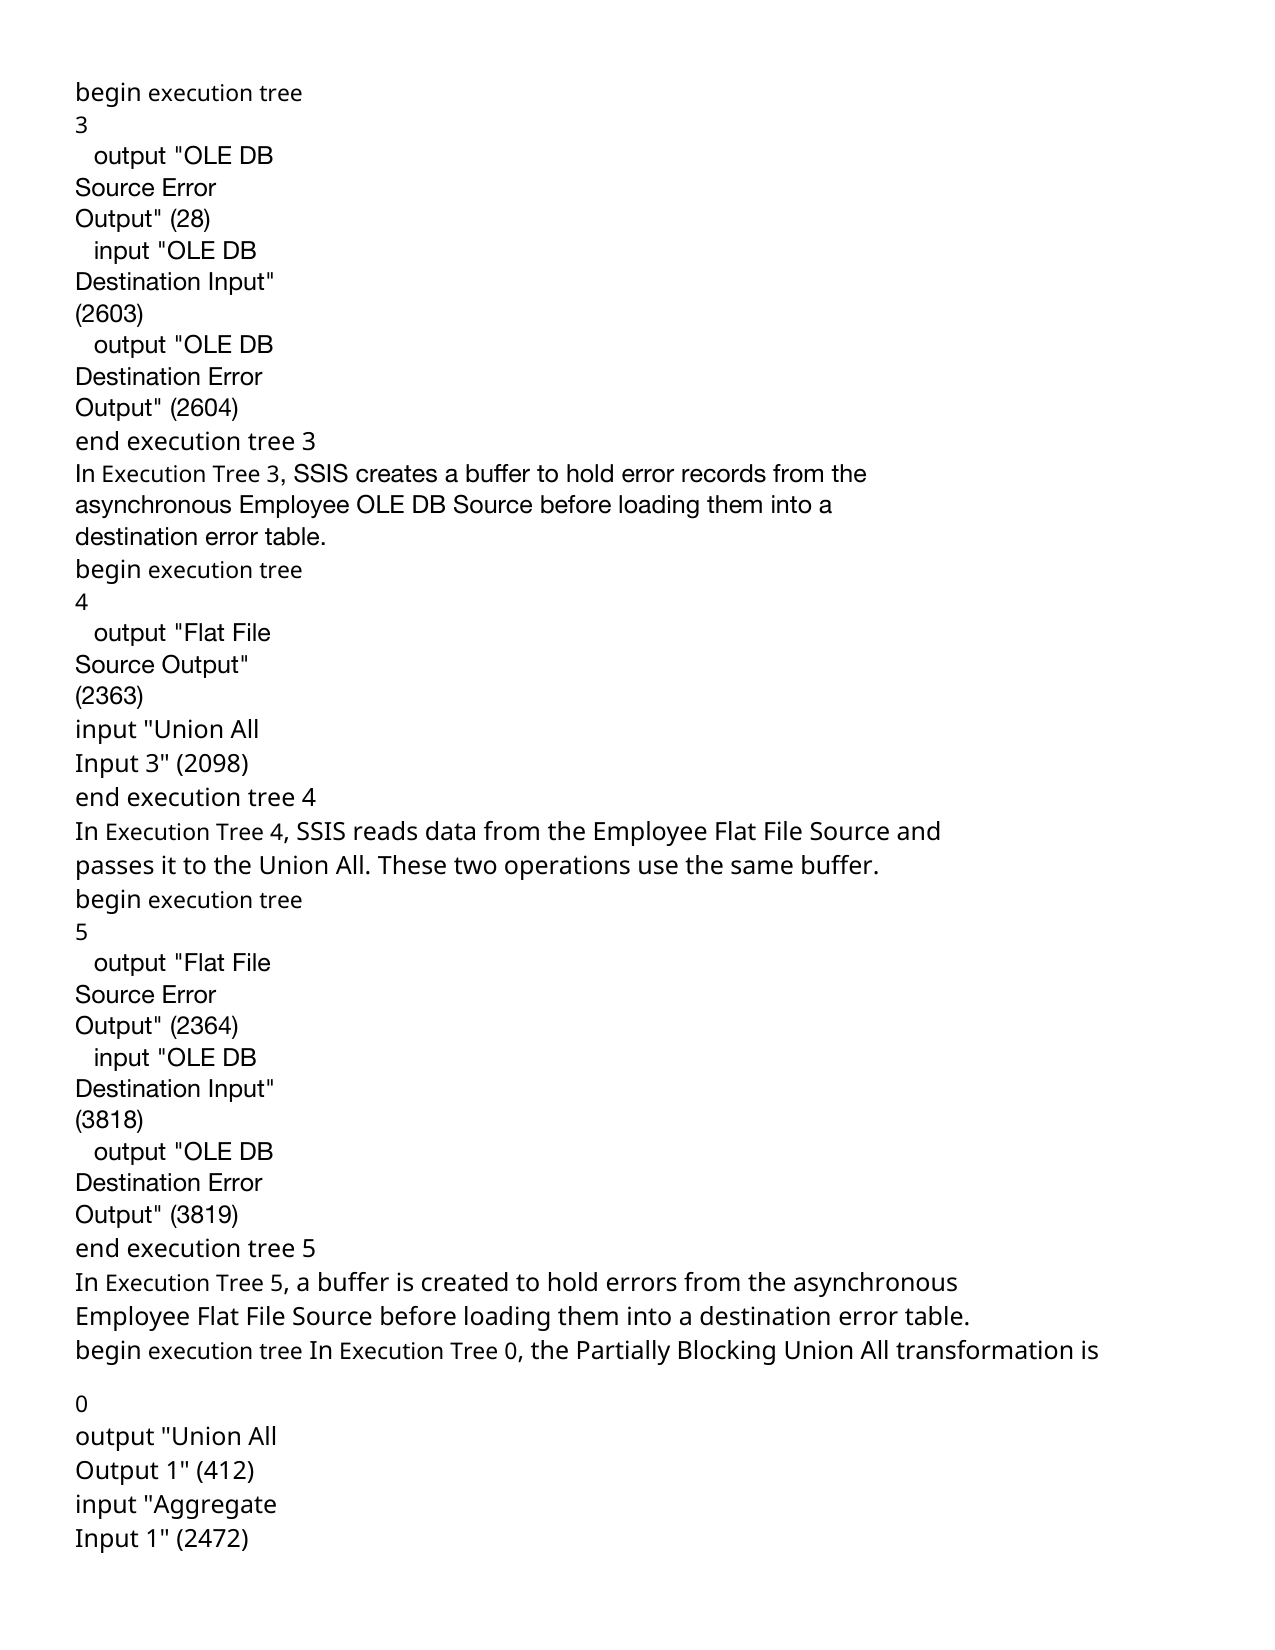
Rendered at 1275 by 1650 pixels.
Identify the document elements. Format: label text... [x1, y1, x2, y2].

text output "OLE DB Destination Error Output" (2604) [75, 329, 1200, 423]
text begin execution tree [75, 552, 1200, 586]
text output "Union All [75, 1419, 1200, 1453]
text 0 [75, 1387, 1200, 1419]
text input "Union All [75, 712, 1200, 746]
text begin execution tree In Execution Tree 0, the Partially Blocking Union All transformation is [75, 1333, 1200, 1367]
text input "OLE DB Destination Input" (2603) [75, 235, 1200, 329]
text In Execution Tree 5, a buffer is created to hold errors from the asynchronous [75, 1264, 1200, 1298]
text output "OLE DB Destination Error Output" (3819) [75, 1136, 1200, 1230]
text end execution tree 3 [75, 423, 1200, 457]
text 5 [75, 916, 1200, 947]
text Input 3" (2098) [75, 746, 1200, 780]
text input "OLE DB Destination Input" (3818) [75, 1042, 1200, 1136]
text 3 [75, 109, 1200, 140]
text output "Flat File Source Error Output" (2364) [75, 947, 1200, 1042]
text Output 1" (412) [75, 1453, 1200, 1487]
text output "Flat File Source Output" (2363) [75, 617, 1200, 712]
text Employee Flat File Source before loading them into a destination error table. [75, 1298, 1200, 1333]
text input "Aggregate [75, 1487, 1200, 1521]
text passes it to the Union All. These two operations use the same buffer. [75, 848, 1200, 882]
text 4 [75, 586, 1200, 617]
text end execution tree 5 [75, 1230, 1200, 1264]
text begin execution tree [75, 75, 1200, 109]
text Input 1" (2472) [75, 1521, 1200, 1555]
text begin execution tree [75, 882, 1200, 916]
text In Execution Tree 4, SSIS reads data from the Employee Flat File Source and [75, 814, 1200, 848]
text end execution tree 4 [75, 780, 1200, 814]
text output "OLE DB Source Error Output" (28) [75, 140, 1200, 235]
text In Execution Tree 3, SSIS creates a buffer to hold error records from the asynchronous Employee OLE DB Source before loading them into a destination error table. [75, 457, 1200, 552]
